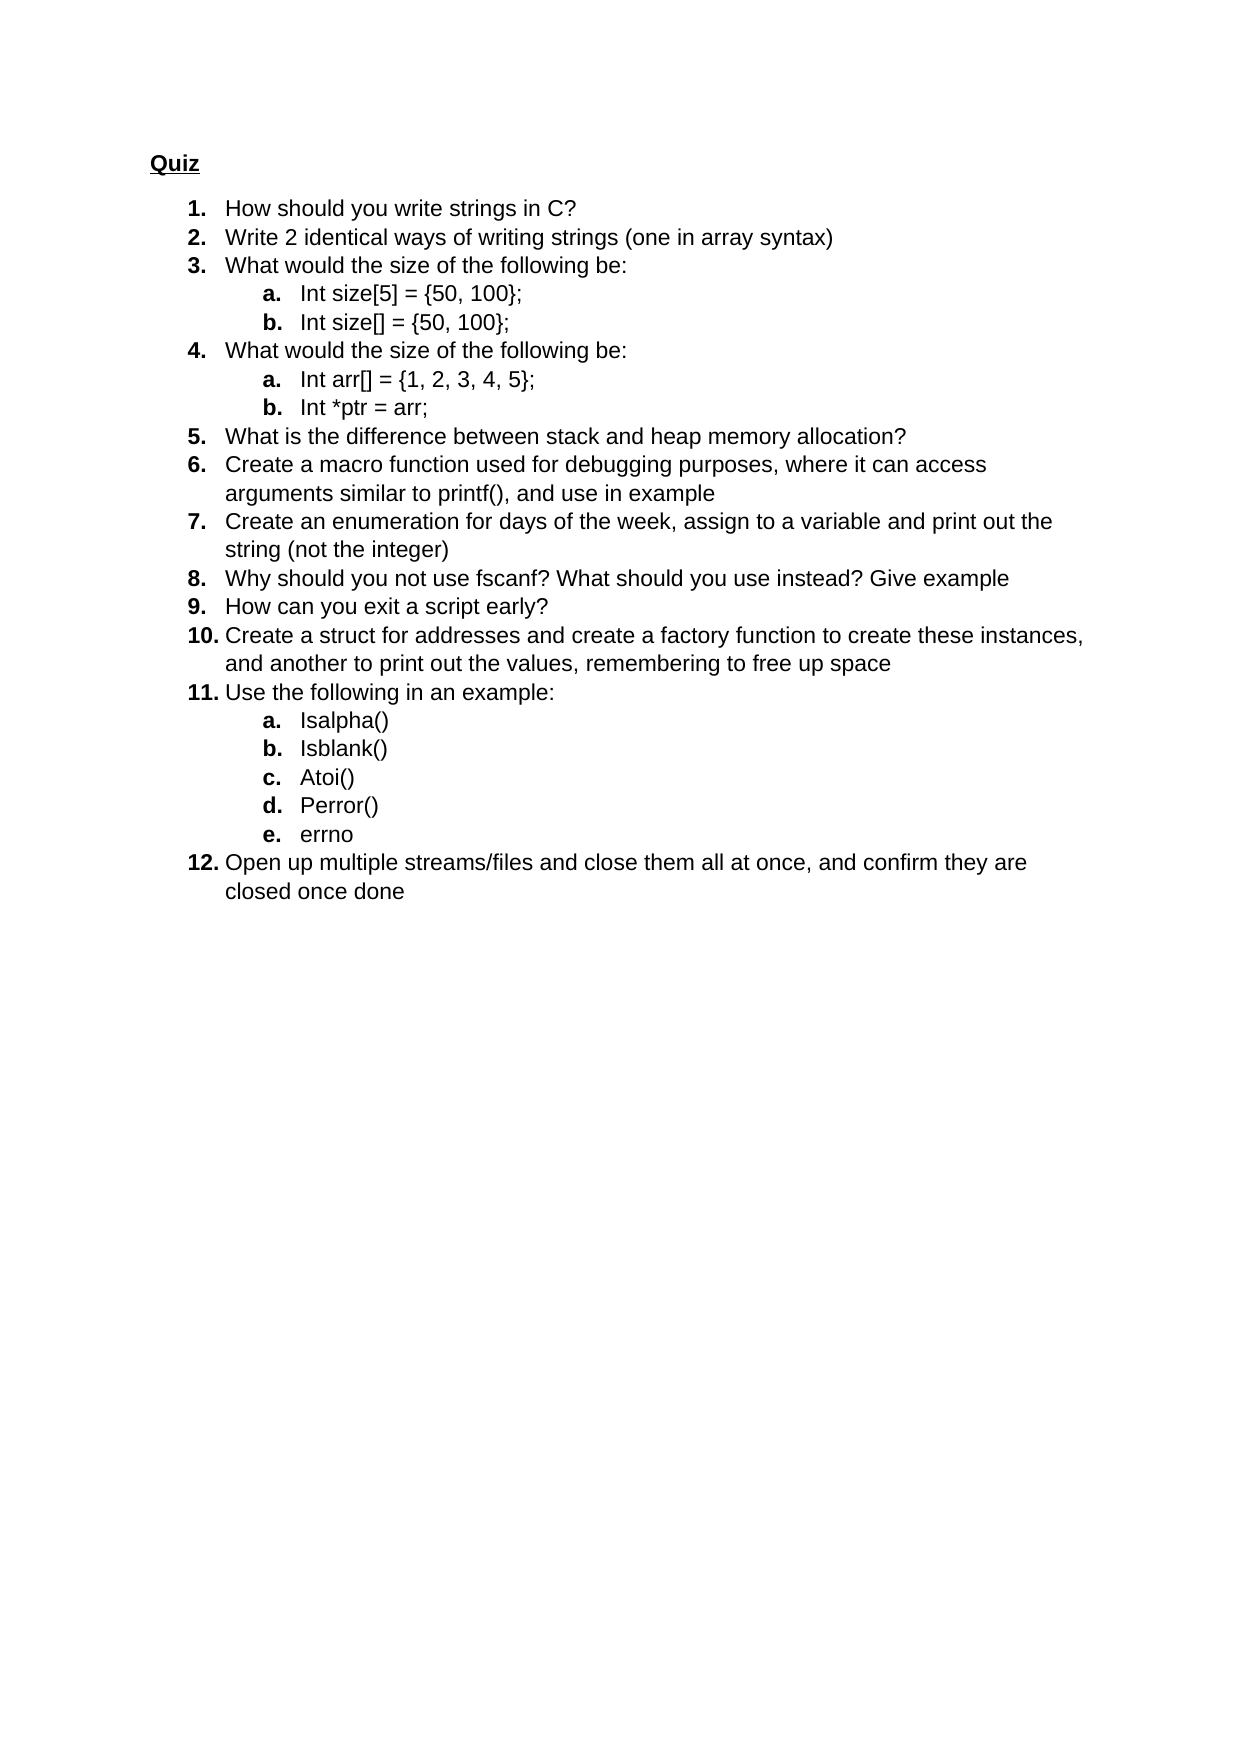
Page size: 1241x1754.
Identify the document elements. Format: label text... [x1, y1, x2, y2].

list Atoi() [262, 764, 1090, 790]
list Int arr[] = {1, 2, 3, 4, 5}; [262, 366, 1090, 392]
list Create a macro function used for debugging purposes, where it can access arguments similar to printf(), and use in example [187, 451, 1090, 506]
list How should you write strings in C? [187, 195, 1090, 221]
list Int size[5] = {50, 100}; [262, 280, 1090, 307]
list Isblank() [262, 735, 1090, 762]
list What would the size of the following be: [187, 252, 1090, 278]
list Create an enumeration for days of the week, assign to a variable and print out the string (not the integer) [187, 508, 1090, 563]
list What is the difference between stack and heap memory allocation? [187, 423, 1090, 449]
list What would the size of the following be: [187, 337, 1090, 364]
list Create a struct for addresses and create a factory function to create these instances, and another to print out the values, remembering to free up space [187, 622, 1090, 676]
list Int *ptr = arr; [262, 394, 1090, 421]
list errno [262, 821, 1090, 847]
list Perror() [262, 792, 1090, 819]
list Open up multiple streams/files and close them all at once, and confirm they are closed once done [187, 849, 1090, 904]
list Use the following in an example: [187, 678, 1090, 705]
list How can you exit a script early? [187, 593, 1090, 619]
text Quiz [150, 150, 1090, 176]
list Int size[] = {50, 100}; [262, 309, 1090, 335]
list Why should you not use fscanf? What should you use instead? Give example [187, 565, 1090, 591]
list Write 2 identical ways of writing strings (one in array syntax) [187, 223, 1090, 250]
list Isalpha() [262, 707, 1090, 733]
